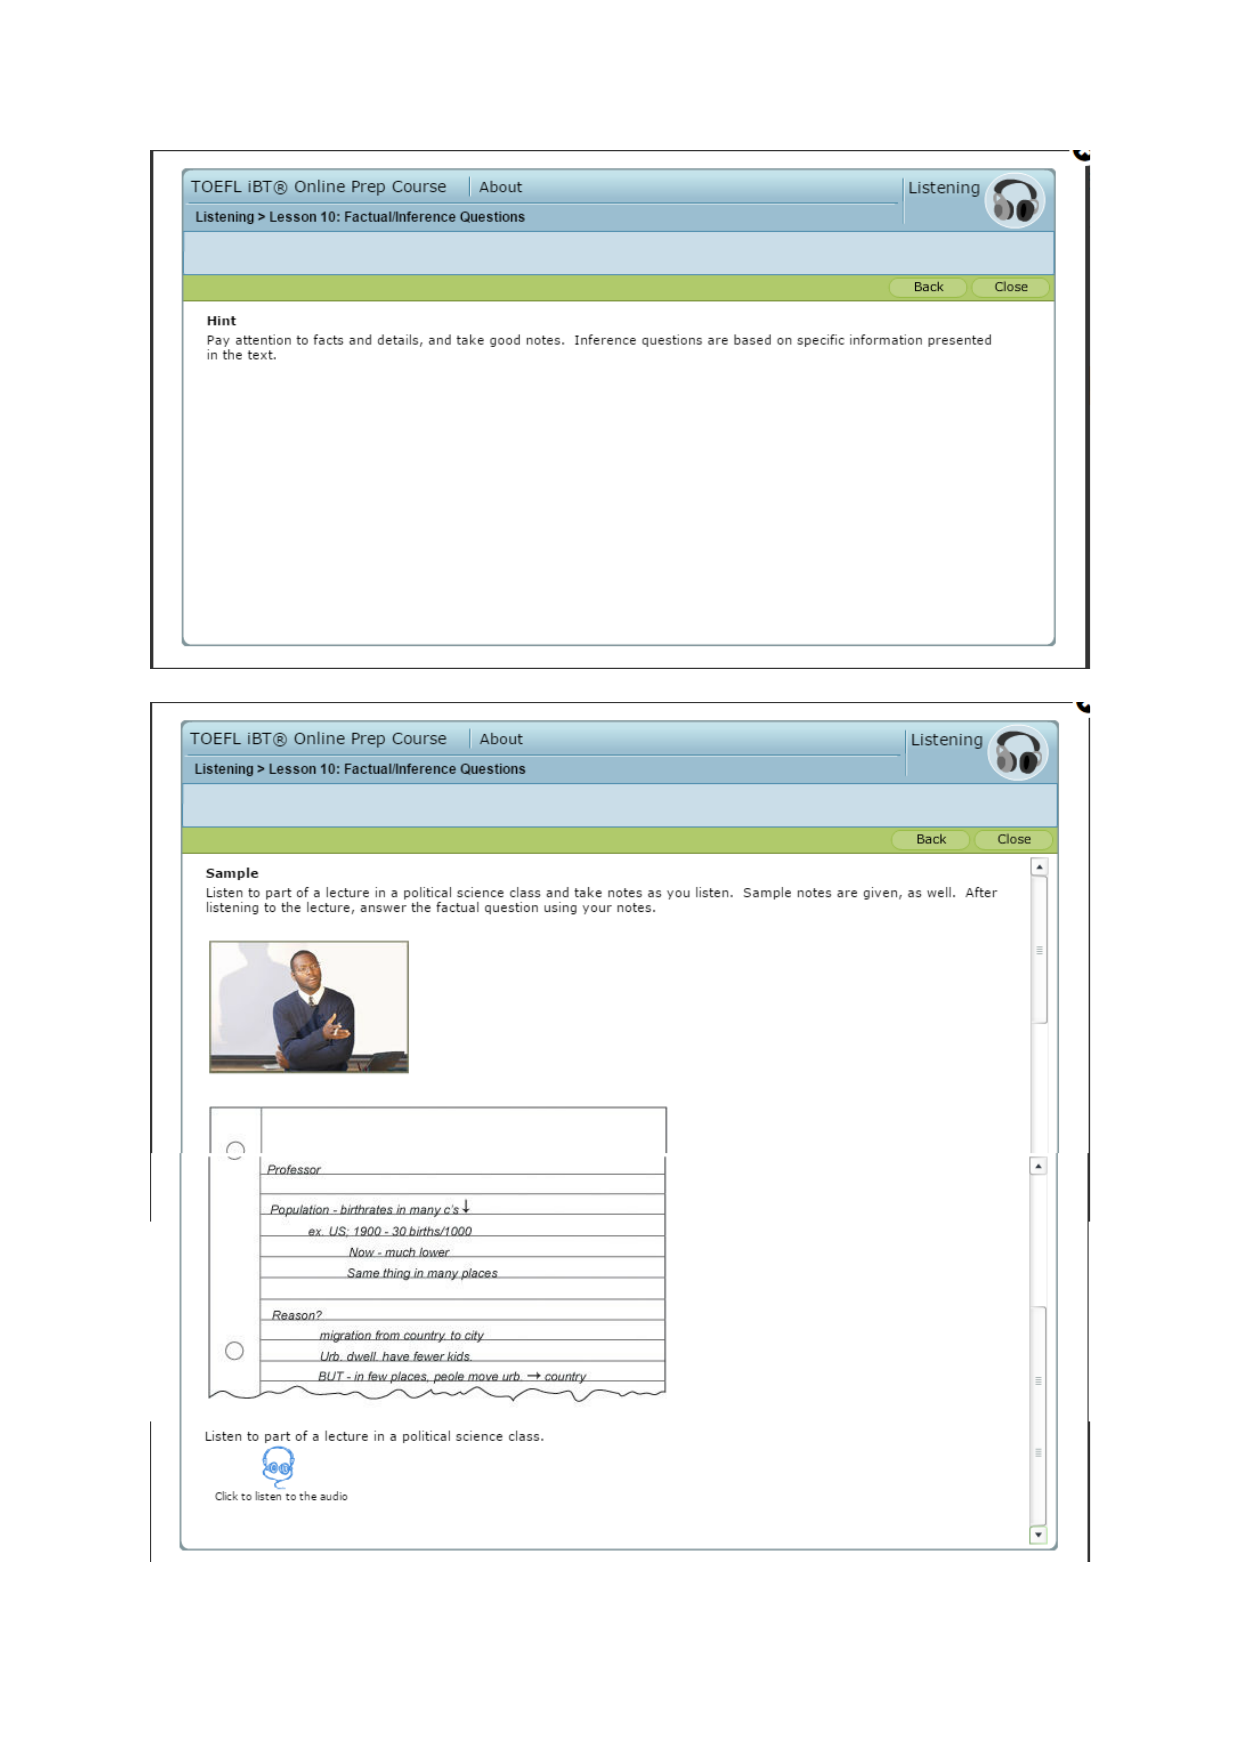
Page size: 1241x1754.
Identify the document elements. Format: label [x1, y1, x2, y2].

picture [150, 702, 1091, 1562]
picture [150, 150, 1091, 669]
